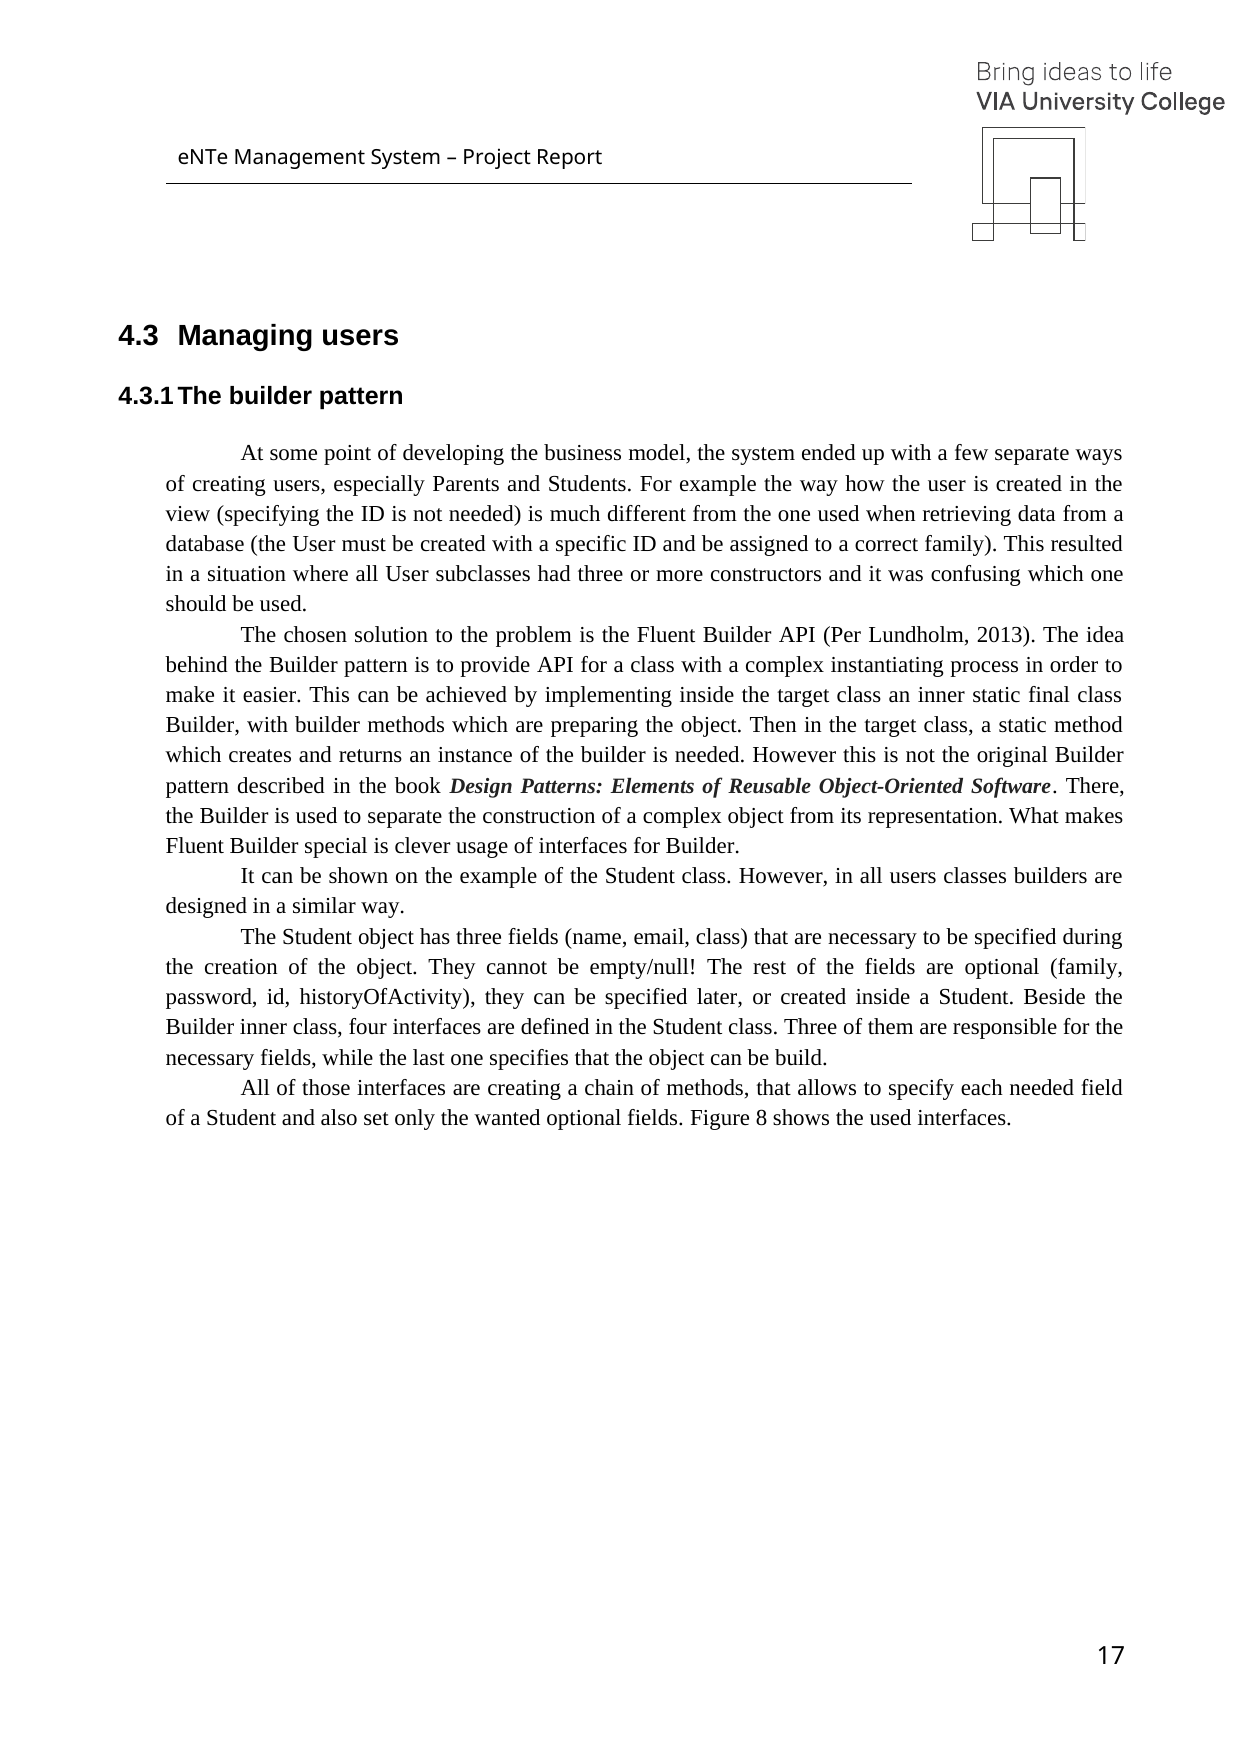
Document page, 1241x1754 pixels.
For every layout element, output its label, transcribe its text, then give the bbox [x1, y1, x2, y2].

text The chosen solution to the problem is the Fluent Builder API (Per Lundholm, 2013). The idea behind the Builder pattern is to provide API for a class with a complex instantiating process in order to make it easier. This can be achieved by implementing inside the target class an inner static final class Builder, with builder methods which are preparing the object. Then in the target class, a static method which creates and returns an instance of the builder is needed. However this is not the original Builder pattern described in the book Design Patterns: Elements of Reusable Object-Oriented Software. There, the Builder is used to separate the construction of a complex object from its representation. What makes Fluent Builder special is clever usage of interfaces for Builder. [165, 621, 1125, 858]
text It can be shown on the example of the Student class. However, in all users classes builders are designed in a similar way. [165, 862, 1125, 919]
subtitle Managing users [118, 318, 1125, 351]
text All of those interfaces are creating a chain of methods, that allows to specify each needed field of a Student and also set only the wanted optional fields. Figure 8 shows the used interfaces. [165, 1074, 1125, 1130]
text The Student object has three fields (name, email, class) that are necessary to be specified during the creation of the object. They cannot be empty/null! The rest of the fields are optional (family, password, id, historyOfActivity), they can be specified later, or created inside a Student. Beside the Builder inner class, four interfaces are defined in the Student class. Three of them are responsible for the necessary fields, while the last one specifies that the object can be build. [165, 923, 1125, 1070]
subtitle The builder pattern [118, 381, 1125, 410]
text At some point of developing the business model, the system ended up with a few separate ways of creating users, especially Parents and Students. For example the way how the user is created in the view (specifying the ID is not needed) is much different from the one used when retrieving data from a database (the User must be created with a specific ID and be assigned to a correct family). This resulted in a situation where all User subclasses had three or more constructors and it was confusing which one should be used. [165, 439, 1125, 617]
